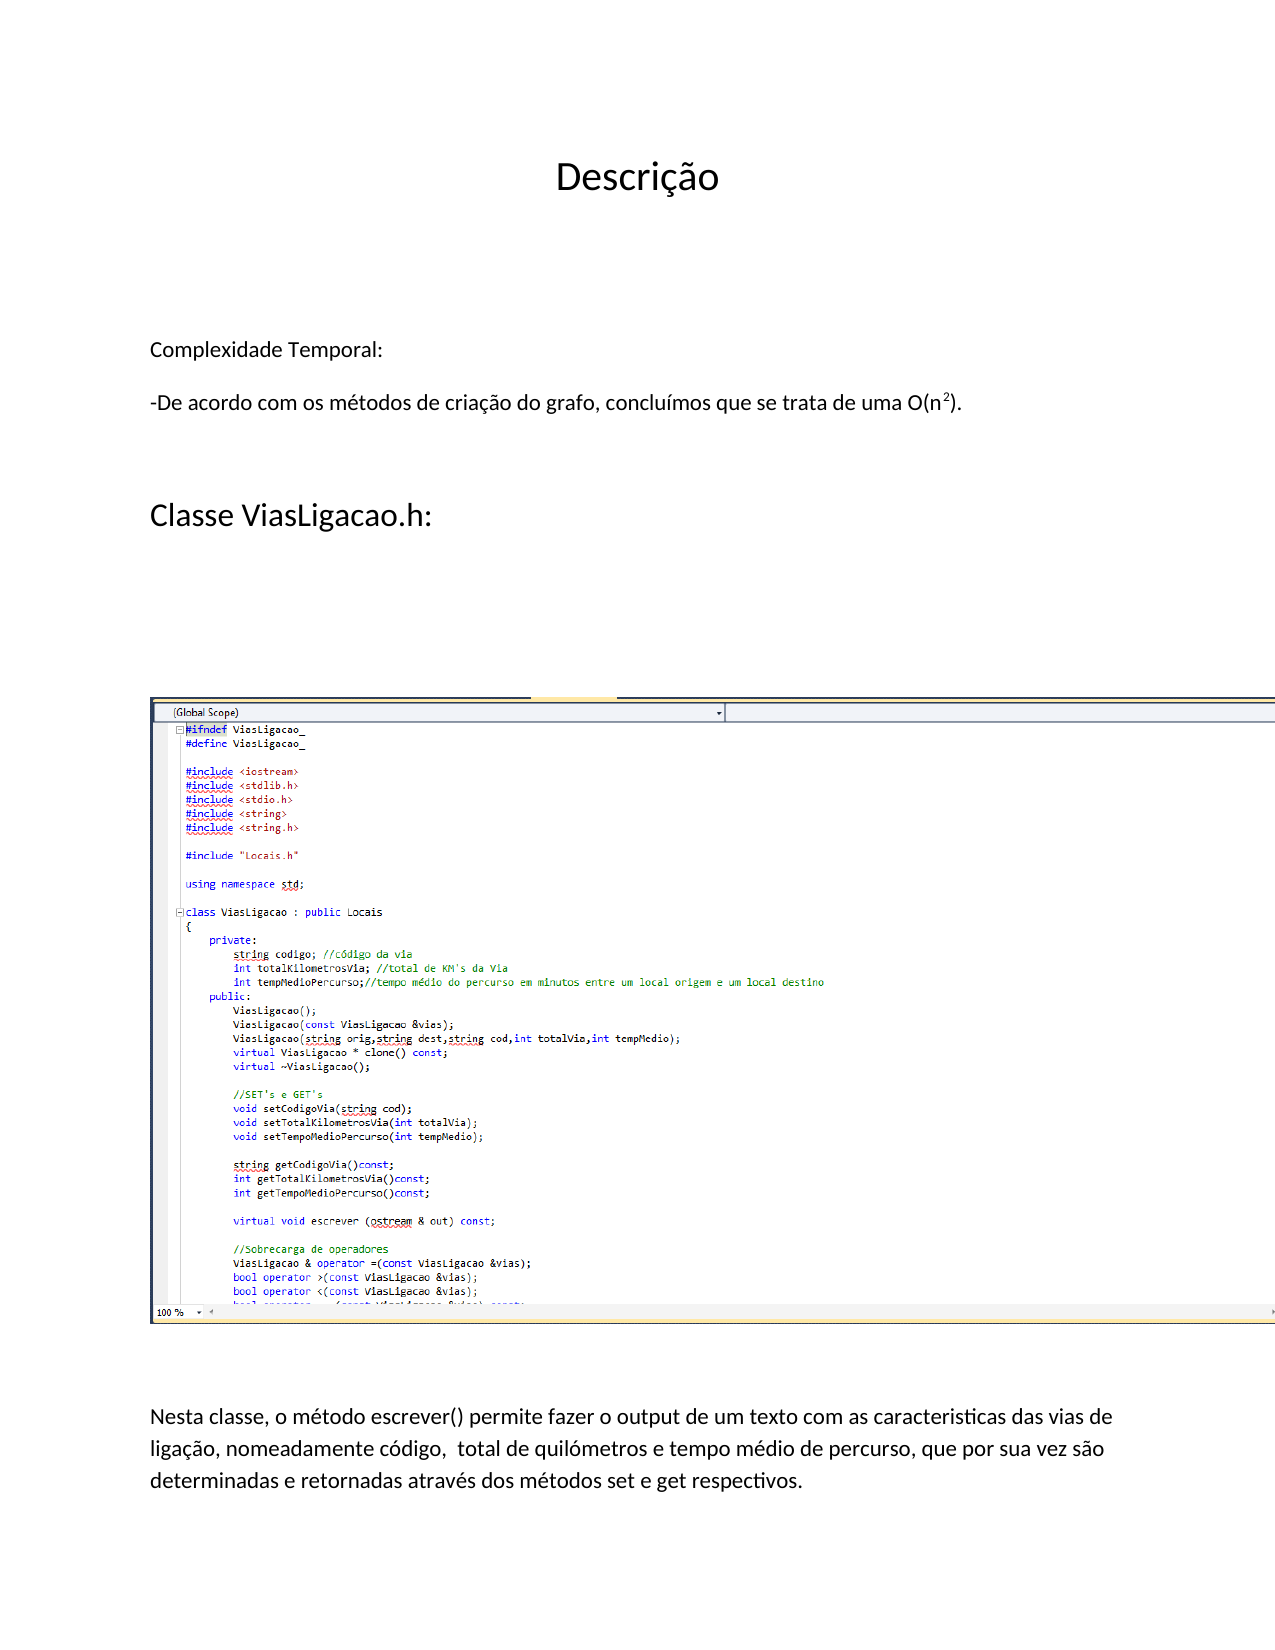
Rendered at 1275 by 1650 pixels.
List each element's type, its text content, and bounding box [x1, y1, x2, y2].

text Nesta classe, o método escrever() permite fazer o output de um texto com as caracteristicas das vias de ligação, nomeadamente código, total de quilómetros e tempo médio de percurso, que por sua vez são determinadas e retornadas através dos métodos set e get respectivos. [150, 1402, 1125, 1494]
text Complexidade Temporal: [150, 335, 1125, 363]
text -De acordo com os métodos de criação do grafo, concluímos que se trata de uma O(n2). [150, 388, 1125, 416]
text Classe ViasLigacao.h: [150, 494, 1125, 535]
picture [150, 697, 1275, 1324]
text Descrição [150, 150, 1125, 201]
